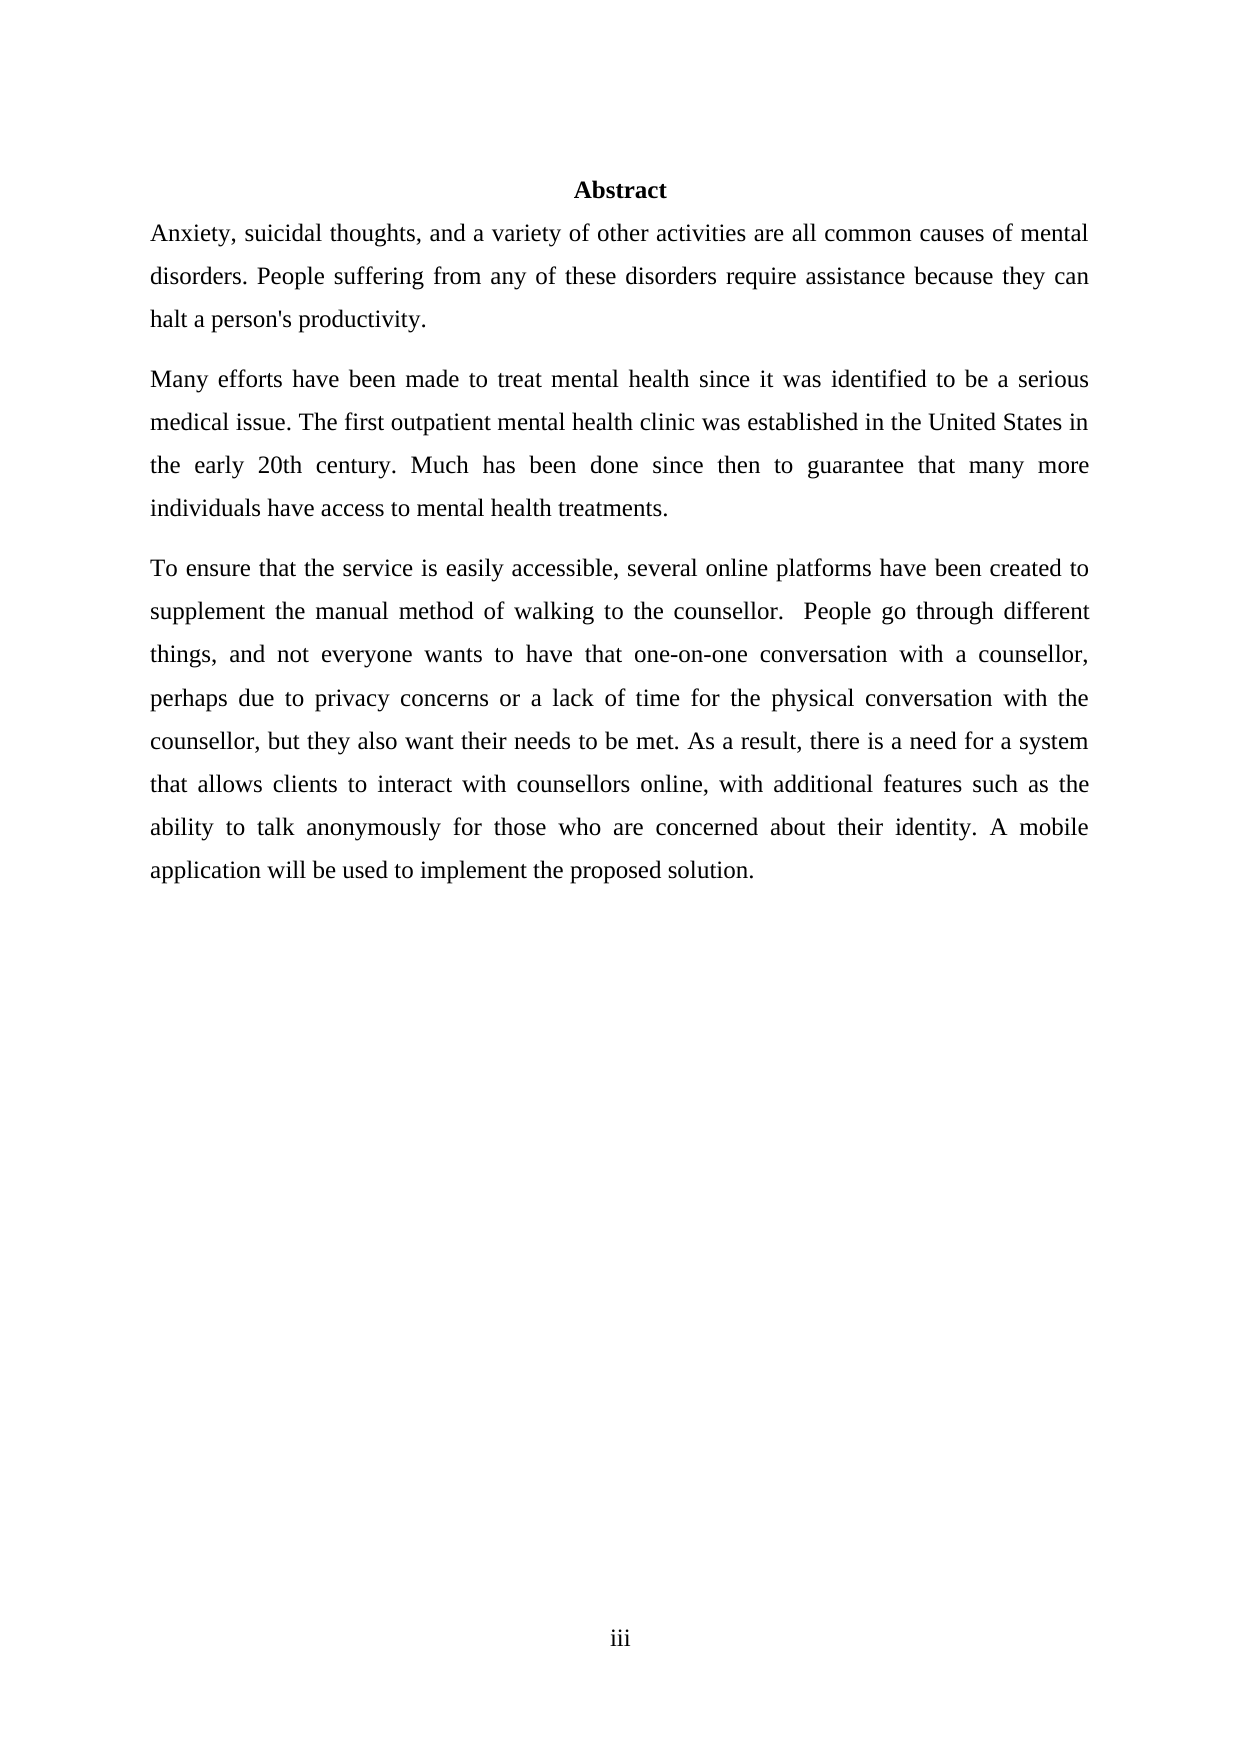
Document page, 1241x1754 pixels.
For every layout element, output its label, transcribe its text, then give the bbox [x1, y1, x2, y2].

text Many efforts have been made to treat mental health since it was identified to be a serious medical issue. The first outpatient mental health clinic was established in the United States in the early 20th century. Much has been done since then to guarantee that many more individuals have access to mental health treatments. [150, 364, 1090, 522]
text Anxiety, suicidal thoughts, and a variety of other activities are all common causes of mental disorders. People suffering from any of these disorders require assistance because they can halt a person's productivity. [150, 218, 1090, 333]
text Abstract [150, 175, 1090, 204]
text To ensure that the service is easily accessible, several online platforms have been created to supplement the manual method of walking to the counsellor. People go through different things, and not everyone wants to have that one-on-one conversation with a counsellor, perhaps due to privacy concerns or a lack of time for the physical conversation with the counsellor, but they also want their needs to be met. As a result, there is a need for a system that allows clients to interact with counsellors online, with additional features such as the ability to talk anonymously for those who are concerned about their identity. A mobile application will be used to implement the proposed solution. [150, 553, 1090, 884]
